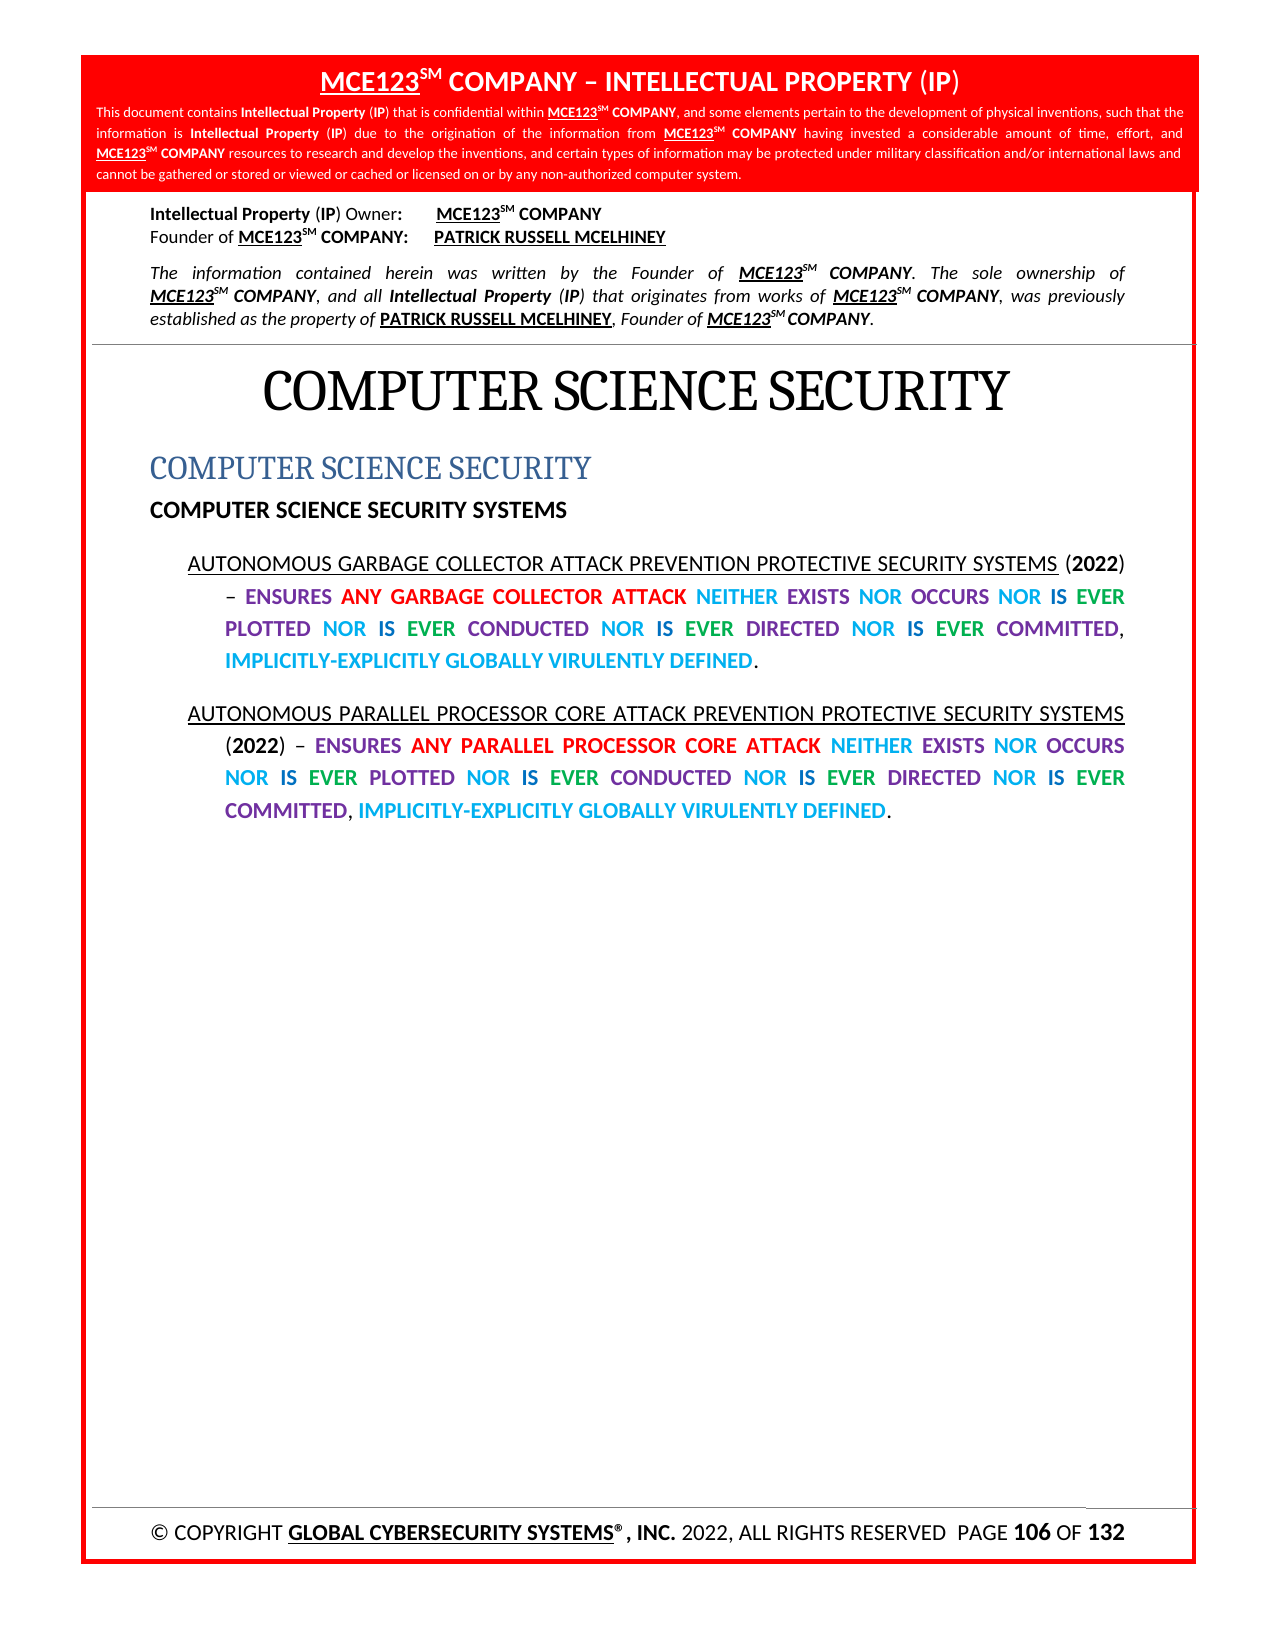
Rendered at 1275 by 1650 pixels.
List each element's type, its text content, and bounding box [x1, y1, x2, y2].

text AUTONOMOUS PARALLEL PROCESSOR CORE ATTACK PREVENTION PROTECTIVE SECURITY SYSTEMS (2022) – ENSURES ANY PARALLEL PROCESSOR CORE ATTACK NEITHER EXISTS NOR OCCURS NOR IS EVER PLOTTED NOR IS EVER CONDUCTED NOR IS EVER DIRECTED NOR IS EVER COMMITTED, IMPLICITLY-EXPLICITLY GLOBALLY VIRULENTLY DEFINED. [187, 724, 1125, 824]
text AUTONOMOUS PARALLEL PROCESSOR CORE ATTACK PREVENTION PROTECTIVE SECURITY SYSTEMS (2022) – ENSURES ANY PARALLEL PROCESSOR CORE ATTACK NEITHER EXISTS NOR OCCURS NOR IS EVER PLOTTED NOR IS EVER CONDUCTED NOR IS EVER DIRECTED NOR IS EVER COMMITTED, IMPLICITLY-EXPLICITLY GLOBALLY VIRULENTLY DEFINED. [187, 699, 1125, 723]
text COMPUTER SCIENCE SECURITY SYSTEMS [150, 494, 1125, 524]
text AUTONOMOUS GARBAGE COLLECTOR ATTACK PREVENTION PROTECTIVE SECURITY SYSTEMS (2022) – ENSURES ANY GARBAGE COLLECTOR ATTACK NEITHER EXISTS NOR OCCURS NOR IS EVER PLOTTED NOR IS EVER CONDUCTED NOR IS EVER DIRECTED NOR IS EVER COMMITTED, IMPLICITLY-EXPLICITLY GLOBALLY VIRULENTLY DEFINED. [187, 549, 1125, 674]
subtitle COMPUTER SCIENCE SECURITY [150, 450, 1125, 488]
title COMPUTER SCIENCE SECURITY [150, 358, 1125, 425]
